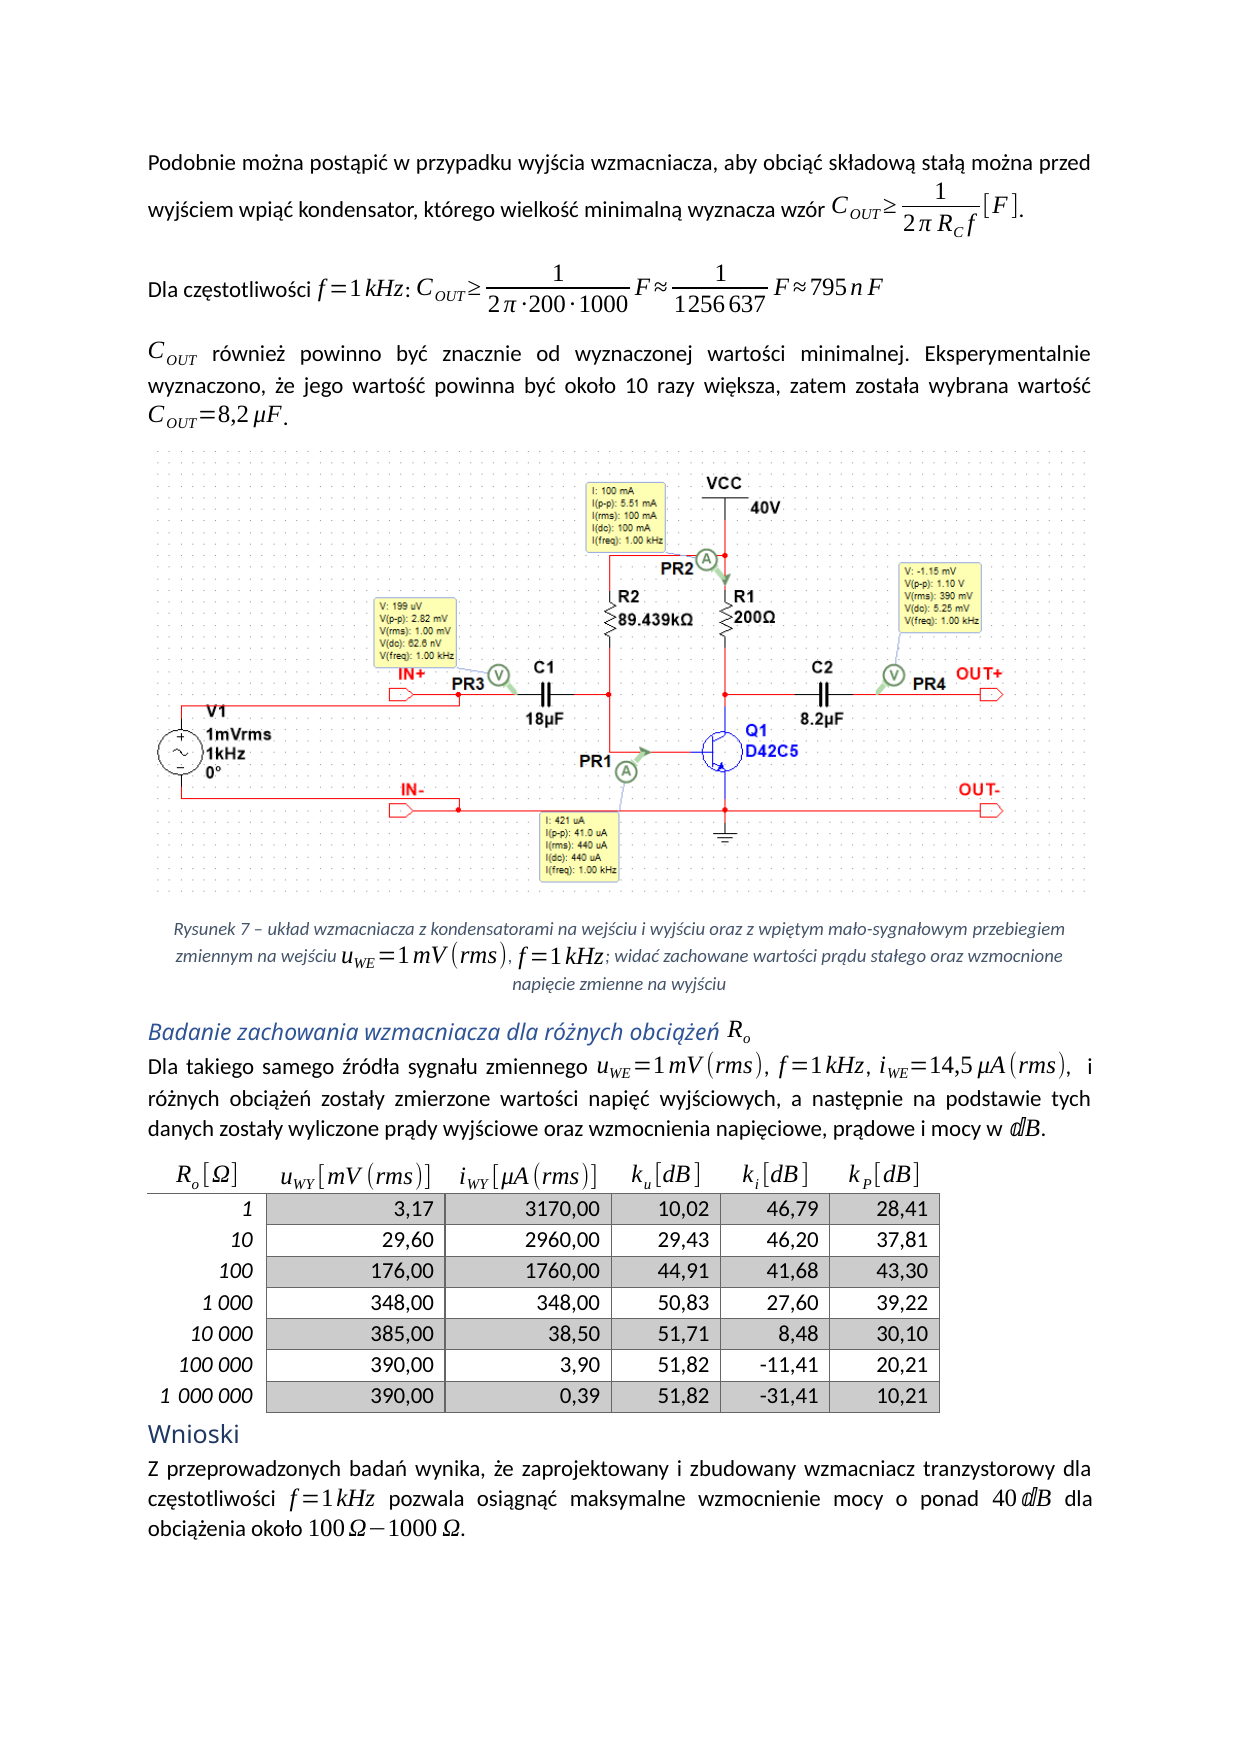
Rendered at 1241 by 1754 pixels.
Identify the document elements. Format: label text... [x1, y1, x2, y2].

table_cell 176,00 [267, 1257, 444, 1287]
table_cell 10,21 [830, 1382, 939, 1412]
table_cell 39,22 [830, 1288, 939, 1318]
table_cell 46,20 [721, 1225, 829, 1256]
picture [147, 451, 1093, 899]
text Rysunek 7 – układ wzmacniacza z kondensatorami na wejściu i wyjściu oraz z wpiętym mało-sygnałowym przebiegiem zmiennym na wejściu , ; widać zachowane wartości prądu stałego oraz wzmocnione napięcie zmienne na wyjściu [148, 917, 1093, 995]
table_header [445, 1161, 611, 1193]
table_header [147, 1161, 266, 1193]
table_cell 3,17 [267, 1194, 444, 1224]
table_cell 348,00 [446, 1288, 611, 1318]
text również powinno być znacznie od wyznaczonej wartości minimalnej. Eksperymentalnie wyznaczono, że jego wartość powinna być około 10 razy większa, zatem została wybrana wartość . [148, 337, 1093, 432]
text Dla częstotliwości : [148, 259, 1093, 318]
table_cell 100 000 [147, 1349, 266, 1381]
subtitle Badanie zachowania wzmacniacza dla różnych obciążeń [148, 1016, 1093, 1047]
table_cell -31,41 [721, 1382, 829, 1412]
table_cell 37,81 [830, 1225, 939, 1256]
table_cell 390,00 [267, 1350, 444, 1381]
table_cell 41,68 [721, 1257, 829, 1287]
table_cell 2960,00 [446, 1225, 611, 1256]
table_cell 3170,00 [446, 1194, 611, 1224]
table_cell 29,43 [612, 1225, 720, 1256]
table_cell -11,41 [721, 1350, 829, 1381]
table_cell 0,39 [446, 1382, 611, 1412]
table_cell 10 [147, 1224, 266, 1256]
table_header [611, 1161, 721, 1193]
text Podobnie można postąpić w przypadku wyjścia wzmacniacza, aby obciąć składową stałą można przed wyjściem wpiąć kondensator, którego wielkość minimalną wyznacza wzór . [148, 148, 1093, 241]
text Z przeprowadzonych badań wynika, że zaprojektowany i zbudowany wzmacniacz tranzystorowy dla częstotliwości pozwala osiągnąć maksymalne wzmocnienie mocy o ponad dla obciążenia około . [148, 1454, 1093, 1542]
table_cell 1760,00 [446, 1257, 611, 1287]
table_cell 28,41 [830, 1194, 939, 1224]
table_cell 27,60 [721, 1288, 829, 1318]
table_cell 20,21 [830, 1350, 939, 1381]
table_cell 8,48 [721, 1319, 829, 1349]
table_cell 30,10 [830, 1319, 939, 1349]
table_cell 51,82 [612, 1350, 720, 1381]
table_cell 1 000 [147, 1287, 266, 1318]
table_header [721, 1161, 830, 1193]
table_cell 38,50 [446, 1319, 611, 1349]
table_cell 1 000 000 [147, 1381, 266, 1412]
table_cell 348,00 [267, 1288, 444, 1318]
table_cell 10,02 [612, 1194, 720, 1224]
table_header [830, 1161, 939, 1193]
table_cell 51,82 [612, 1382, 720, 1412]
table_cell 10 000 [147, 1318, 266, 1349]
text Dla takiego samego źródła sygnału zmiennego , , , i różnych obciążeń zostały zmierzone wartości napięć wyjściowych, a następnie na podstawie tych danych zostały wyliczone prądy wyjściowe oraz wzmocnienia napięciowe, prądowe i mocy w . [148, 1050, 1093, 1142]
table_cell 1 [147, 1194, 266, 1224]
table_cell 3,90 [446, 1350, 611, 1381]
table_cell 50,83 [612, 1288, 720, 1318]
table_header [266, 1161, 445, 1193]
table_cell 385,00 [267, 1319, 444, 1349]
table_cell 390,00 [267, 1382, 444, 1412]
table_cell 43,30 [830, 1257, 939, 1287]
table_cell 100 [147, 1256, 266, 1287]
table_cell 51,71 [612, 1319, 720, 1349]
table_cell 29,60 [267, 1225, 444, 1256]
table_cell 44,91 [612, 1257, 720, 1287]
subtitle Wnioski [148, 1417, 1093, 1451]
table_cell 46,79 [721, 1194, 829, 1224]
